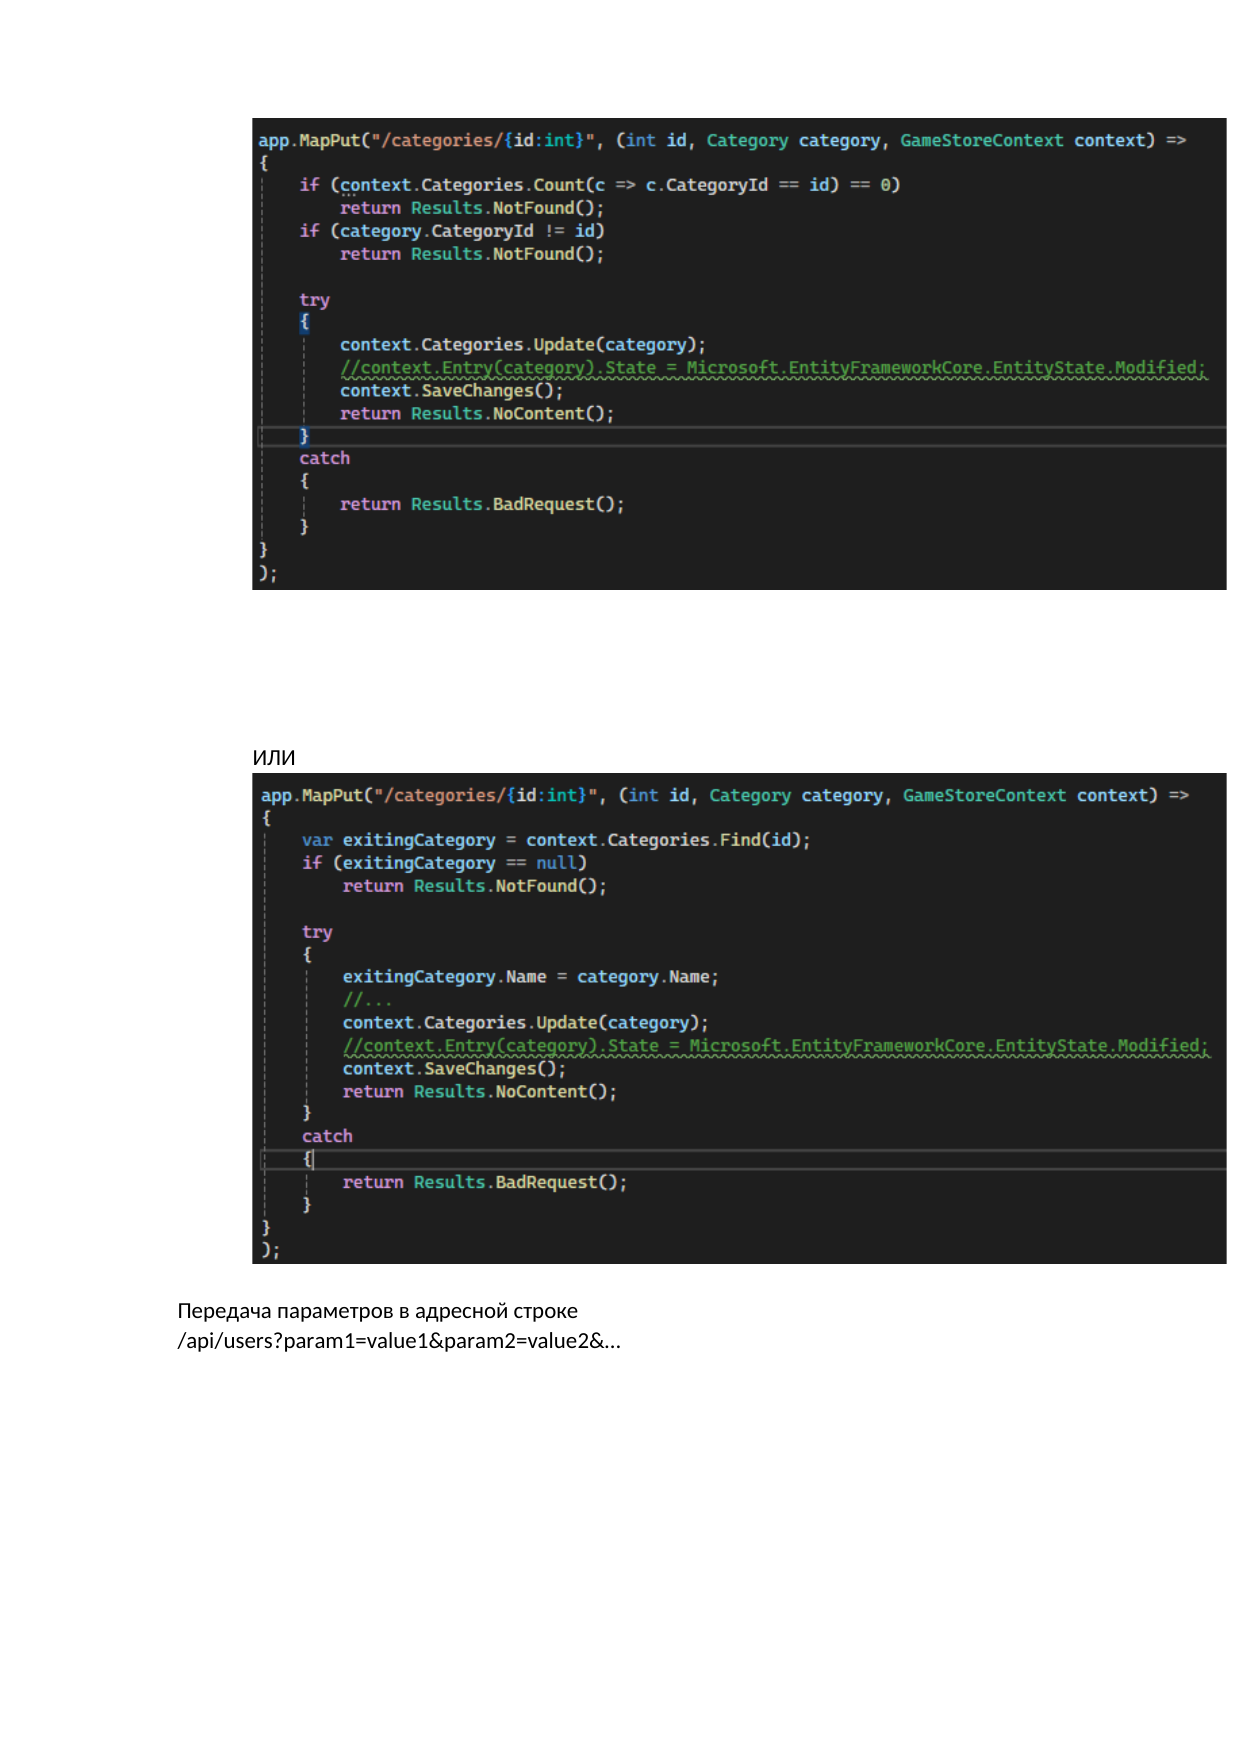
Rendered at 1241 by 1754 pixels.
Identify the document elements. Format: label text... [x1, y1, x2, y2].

picture [252, 118, 1227, 590]
list Передача параметров в адресной строке [177, 1296, 1152, 1324]
list ИЛИ [252, 743, 1152, 771]
list /api/users?param1=value1&param2=value2&… [177, 1326, 1152, 1354]
picture [252, 773, 1227, 1264]
